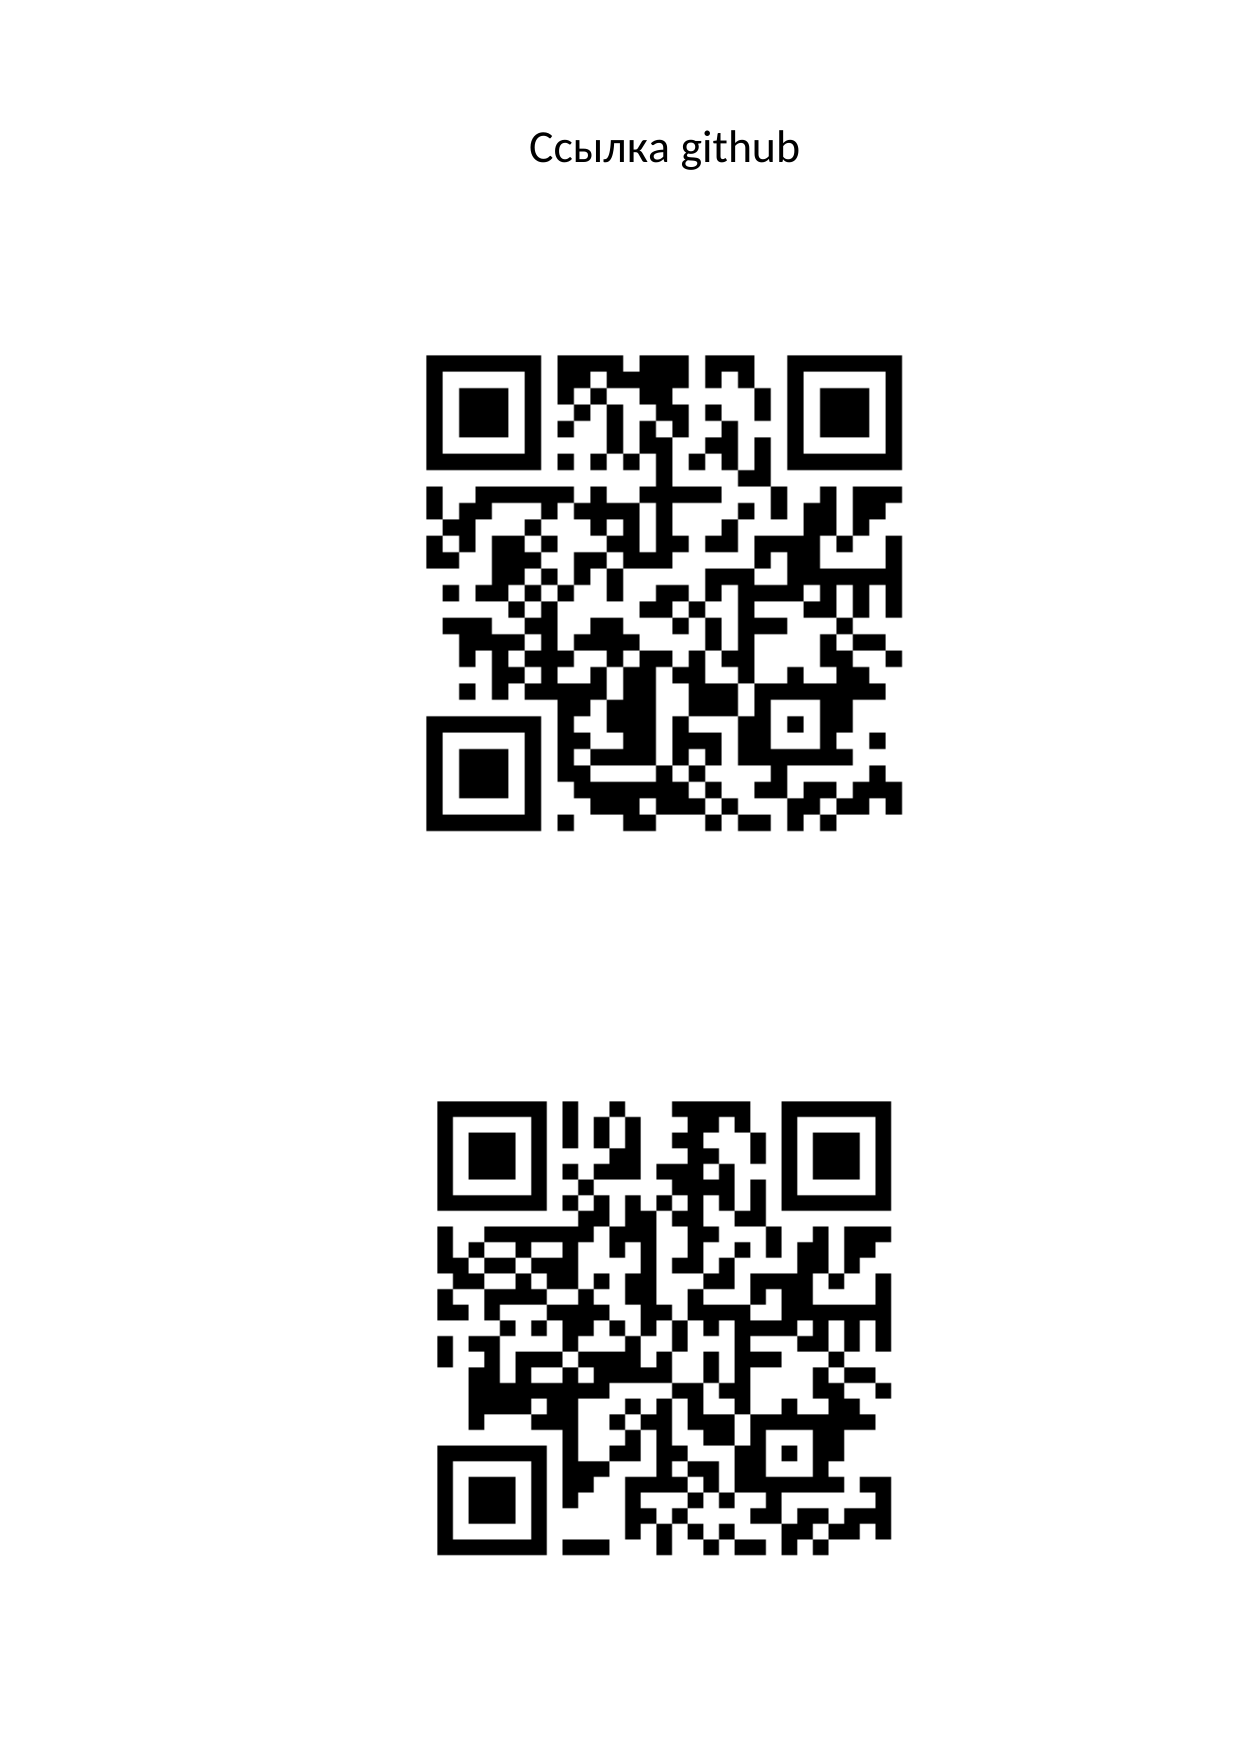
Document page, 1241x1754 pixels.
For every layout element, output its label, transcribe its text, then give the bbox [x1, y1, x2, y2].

text Ссылка github [177, 118, 1152, 174]
picture [375, 1039, 954, 1618]
picture [361, 290, 968, 897]
